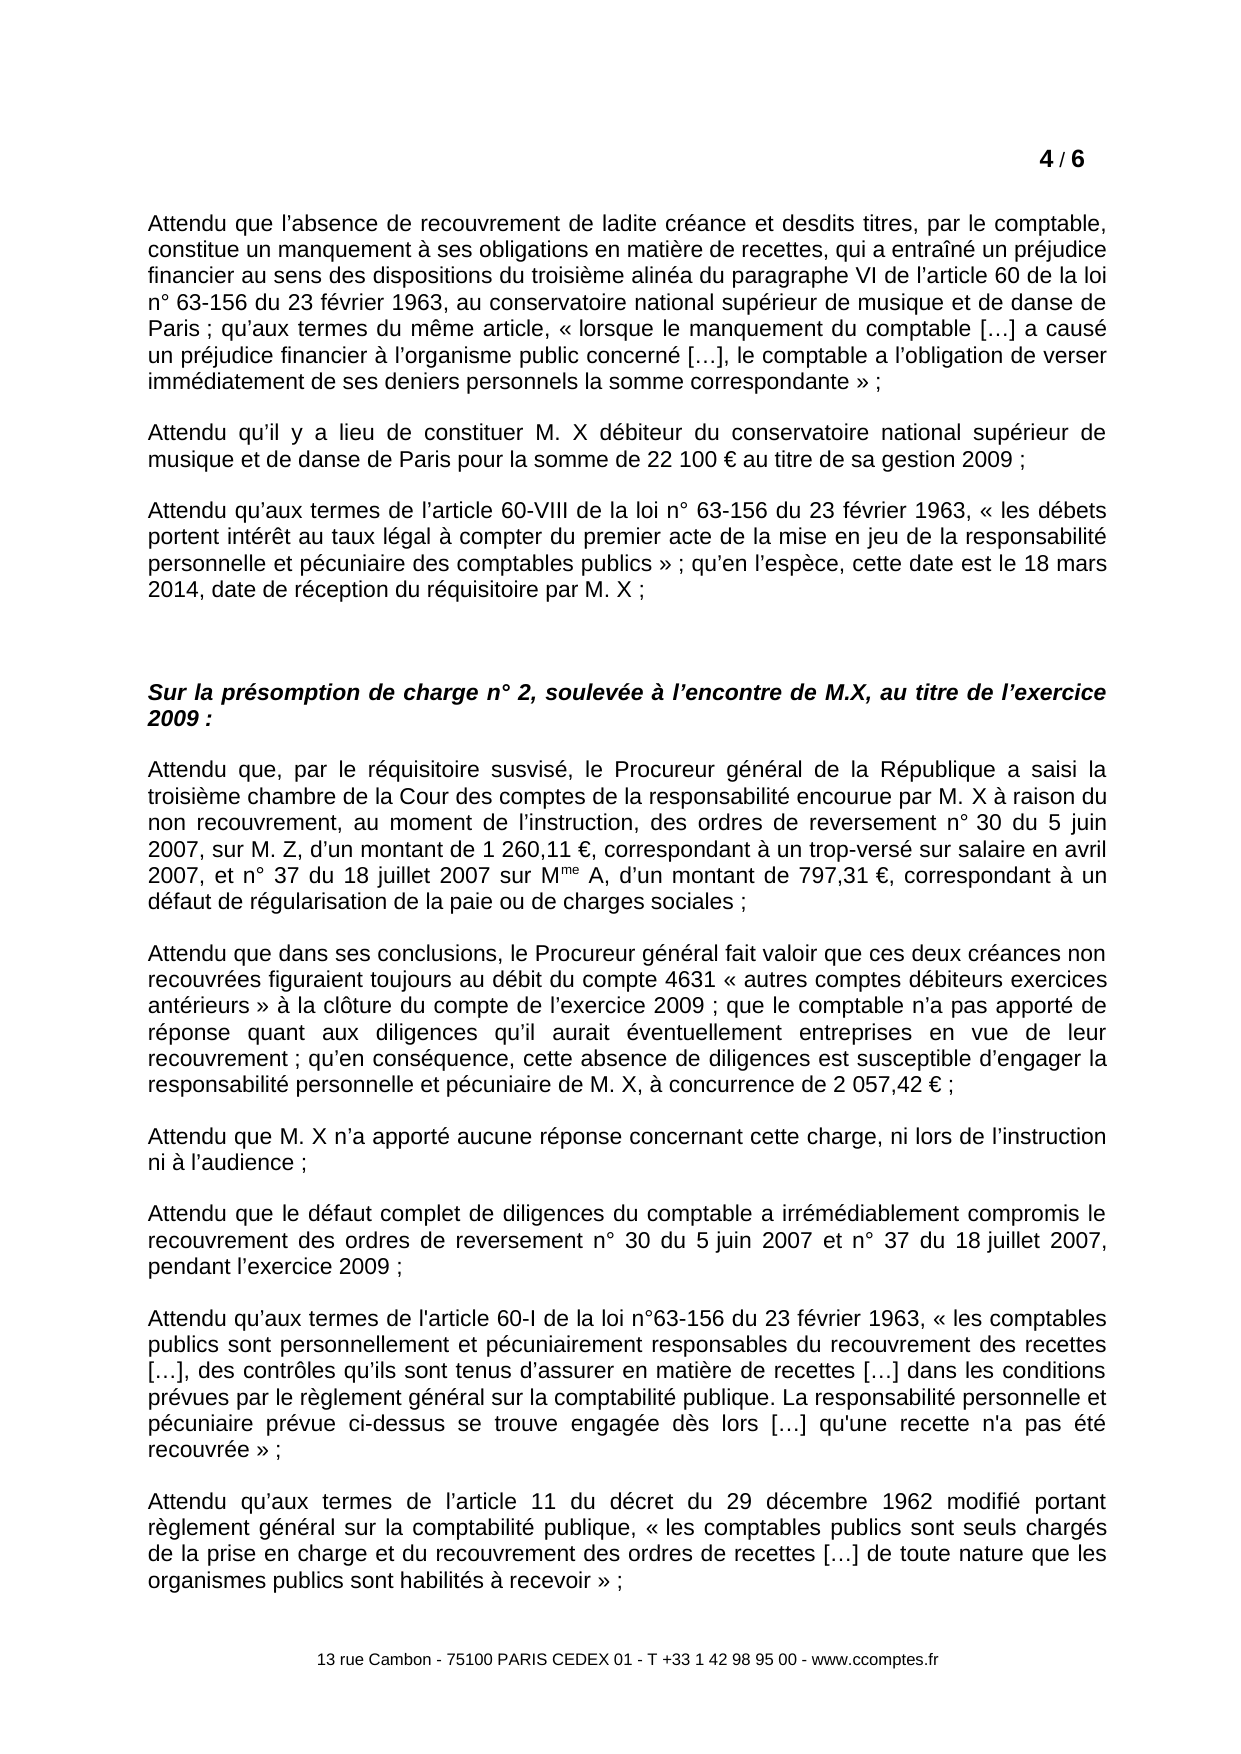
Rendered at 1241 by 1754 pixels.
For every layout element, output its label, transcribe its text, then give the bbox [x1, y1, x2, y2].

text Attendu que M. X n’a apporté aucune réponse concernant cette charge, ni lors de l’instruction ni à l’audience ; [148, 1123, 1107, 1175]
text Sur la présomption de charge n° 2, soulevée à l’encontre de M.X, au titre de l’exercice 2009 : [148, 679, 1107, 731]
text Attendu qu’aux termes de l’article 60-VIII de la loi n° 63-156 du 23 février 1963, « les débets portent intérêt au taux légal à compter du premier acte de la mise en jeu de la responsabilité personnelle et pécuniaire des comptables publics » ; qu’en l’espèce, cette date est le 18 mars 2014, date de réception du réquisitoire par M. X ; [148, 497, 1107, 602]
text Attendu que, par le réquisitoire susvisé, le Procureur général de la République a saisi la troisième chambre de la Cour des comptes de la responsabilité encourue par M. X à raison du non recouvrement, au moment de l’instruction, des ordres de reversement n° 30 du 5 juin 2007, sur M. Z, d’un montant de 1 260,11 €, correspondant à un trop-versé sur salaire en avril 2007, et n° 37 du 18 juillet 2007 sur Mme A, d’un montant de 797,31 €, correspondant à un défaut de régularisation de la paie ou de charges sociales ; [148, 756, 1107, 914]
text Attendu que dans ses conclusions, le Procureur général fait valoir que ces deux créances non recouvrées figuraient toujours au débit du compte 4631 « autres comptes débiteurs exercices antérieurs » à la clôture du compte de l’exercice 2009 ; que le comptable n’a pas apporté de réponse quant aux diligences qu’il aurait éventuellement entreprises en vue de leur recouvrement ; qu’en conséquence, cette absence de diligences est susceptible d’engager la responsabilité personnelle et pécuniaire de M. X, à concurrence de 2 057,42 € ; [148, 939, 1107, 1098]
text Attendu qu’aux termes de l'article 60-I de la loi n°63-156 du 23 février 1963, « les comptables publics sont personnellement et pécuniairement responsables du recouvrement des recettes […], des contrôles qu’ils sont tenus d’assurer en matière de recettes […] dans les conditions prévues par le règlement général sur la comptabilité publique. La responsabilité personnelle et pécuniaire prévue ci-dessus se trouve engagée dès lors […] qu'une recette n'a pas été recouvrée » ; [148, 1304, 1107, 1463]
text Attendu que l’absence de recouvrement de ladite créance et desdits titres, par le comptable, constitue un manquement à ses obligations en matière de recettes, qui a entraîné un préjudice financier au sens des dispositions du troisième alinéa du paragraphe VI de l’article 60 de la loi n° 63-156 du 23 février 1963, au conservatoire national supérieur de musique et de danse de Paris ; qu’aux termes du même article, « lorsque le manquement du comptable […] a causé un préjudice financier à l’organisme public concerné […], le comptable a l’obligation de verser immédiatement de ses deniers personnels la somme correspondante » ; [148, 210, 1107, 394]
text Attendu qu’aux termes de l’article 11 du décret du 29 décembre 1962 modifié portant règlement général sur la comptabilité publique, « les comptables publics sont seuls chargés de la prise en charge et du recouvrement des ordres de recettes […] de toute nature que les organismes publics sont habilités à recevoir » ; [148, 1488, 1107, 1593]
text Attendu que le défaut complet de diligences du comptable a irrémédiablement compromis le recouvrement des ordres de reversement n° 30 du 5 juin 2007 et n° 37 du 18 juillet 2007, pendant l’exercice 2009 ; [148, 1200, 1107, 1279]
text Attendu qu’il y a lieu de constituer M. X débiteur du conservatoire national supérieur de musique et de danse de Paris pour la somme de 22 100 € au titre de sa gestion 2009 ; [148, 419, 1107, 472]
